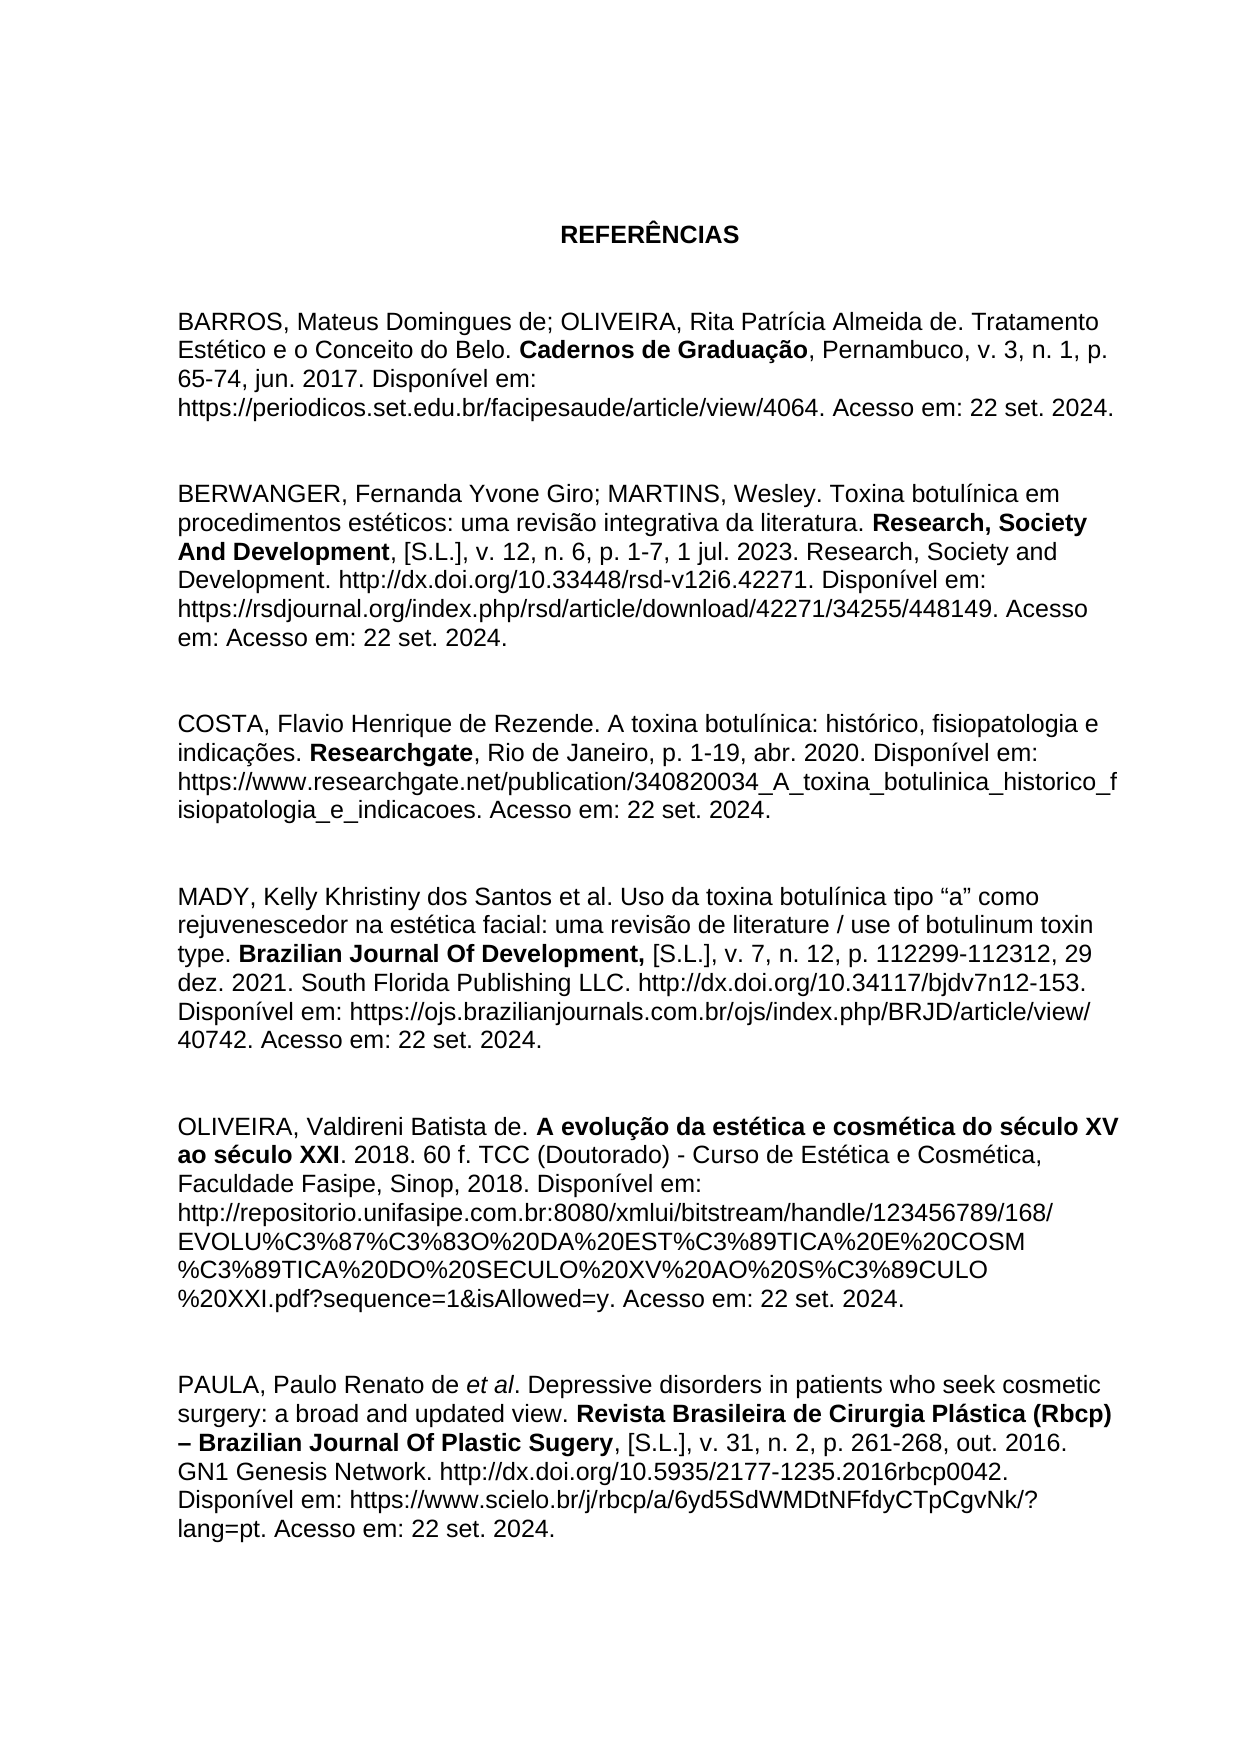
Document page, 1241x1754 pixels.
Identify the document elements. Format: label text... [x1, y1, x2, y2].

text OLIVEIRA, Valdireni Batista de. A evolução da estética e cosmética do século XV ao século XXI. 2018. 60 f. TCC (Doutorado) - Curso de Estética e Cosmética, Faculdade Fasipe, Sinop, 2018. Disponível em: http://repositorio.unifasipe.com.br:8080/xmlui/bitstream/handle/123456789/168/EVOLU%C3%87%C3%83O%20DA%20EST%C3%89TICA%20E%20COSM%C3%89TICA%20DO%20SECULO%20XV%20AO%20S%C3%89CULO%20XXI.pdf?sequence=1&isAllowed=y. Acesso em: 22 set. 2024. [177, 1112, 1122, 1313]
text BERWANGER, Fernanda Yvone Giro; MARTINS, Wesley. Toxina botulínica em procedimentos estéticos: uma revisão integrativa da literatura. Research, Society And Development, [S.L.], v. 12, n. 6, p. 1-7, 1 jul. 2023. Research, Society and Development. http://dx.doi.org/10.33448/rsd-v12i6.42271. Disponível em: https://rsdjournal.org/index.php/rsd/article/download/42271/34255/448149. Acesso em: Acesso em: 22 set. 2024. [508, 479, 1122, 652]
text COSTA, Flavio Henrique de Rezende. A toxina botulínica: histórico, fisiopatologia e indicações. Researchgate, Rio de Janeiro, p. 1-19, abr. 2020. Disponível em: https://www.researchgate.net/publication/340820034_A_toxina_botulinica_historico_fisiopatologia_e_indicacoes. Acesso em: 22 set. 2024. [177, 709, 1122, 824]
text MADY, Kelly Khristiny dos Santos et al. Uso da toxina botulínica tipo “a” como rejuvenescedor na estética facial: uma revisão de literature / use of botulinum toxin type. Brazilian Journal Of Development, [S.L.], v. 7, n. 12, p. 112299-112312, 29 dez. 2021. South Florida Publishing LLC. http://dx.doi.org/10.34117/bjdv7n12-153. Disponível em: https://ojs.brazilianjournals.com.br/ojs/index.php/BRJD/article/view/40742. Acesso em: 22 set. 2024. [177, 882, 1122, 1054]
text PAULA, Paulo Renato de et al. Depressive disorders in patients who seek cosmetic surgery: a broad and updated view. Revista Brasileira de Cirurgia Plástica (Rbcp) – Brazilian Journal Of Plastic Sugery, [S.L.], v. 31, n. 2, p. 261-268, out. 2016. GN1 Genesis Network. http://dx.doi.org/10.5935/2177-1235.2016rbcp0042. Disponível em: https://www.scielo.br/j/rbcp/a/6yd5SdWMDtNFfdyCTpCgvNk/?lang=pt. Acesso em: 22 set. 2024. [177, 1370, 1122, 1543]
text BARROS, Mateus Domingues de; OLIVEIRA, Rita Patrícia Almeida de. Tratamento Estético e o Conceito do Belo. Cadernos de Graduação, Pernambuco, v. 3, n. 1, p. 65-74, jun. 2017. Disponível em: https://periodicos.set.edu.br/facipesaude/article/view/4064. Acesso em: 22 set. 2024. [177, 307, 1122, 422]
text REFERÊNCIAS [177, 220, 1122, 249]
